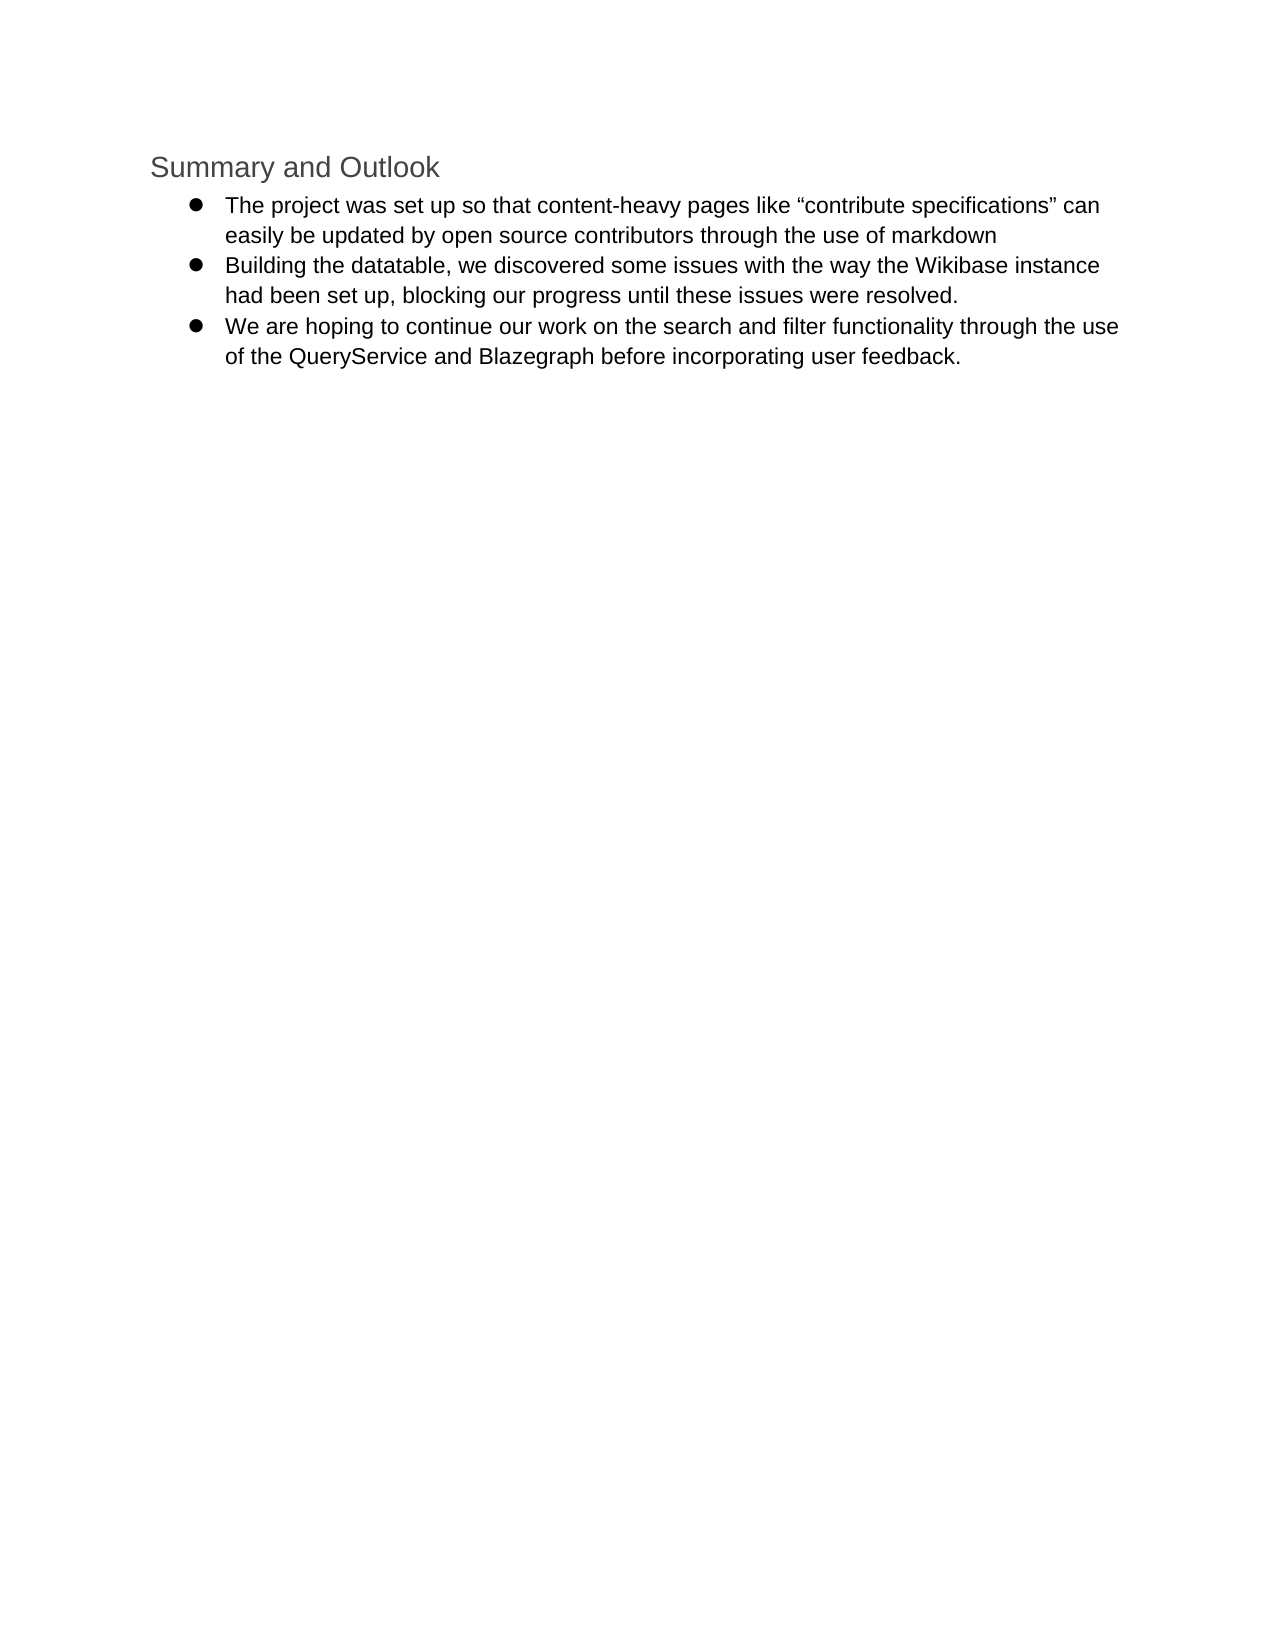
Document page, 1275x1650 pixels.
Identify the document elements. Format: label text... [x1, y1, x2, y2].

list We are hoping to continue our work on the search and filter functionality through the use of the QueryService and Blazegraph before incorporating user feedback. [187, 313, 1125, 369]
subtitle Summary and Outlook [150, 150, 1125, 183]
list Building the datatable, we discovered some issues with the way the Wikibase instance had been set up, blocking our progress until these issues were resolved. [187, 252, 1125, 309]
list The project was set up so that content-heavy pages like “contribute specifications” can easily be updated by open source contributors through the use of markdown [187, 192, 1125, 248]
